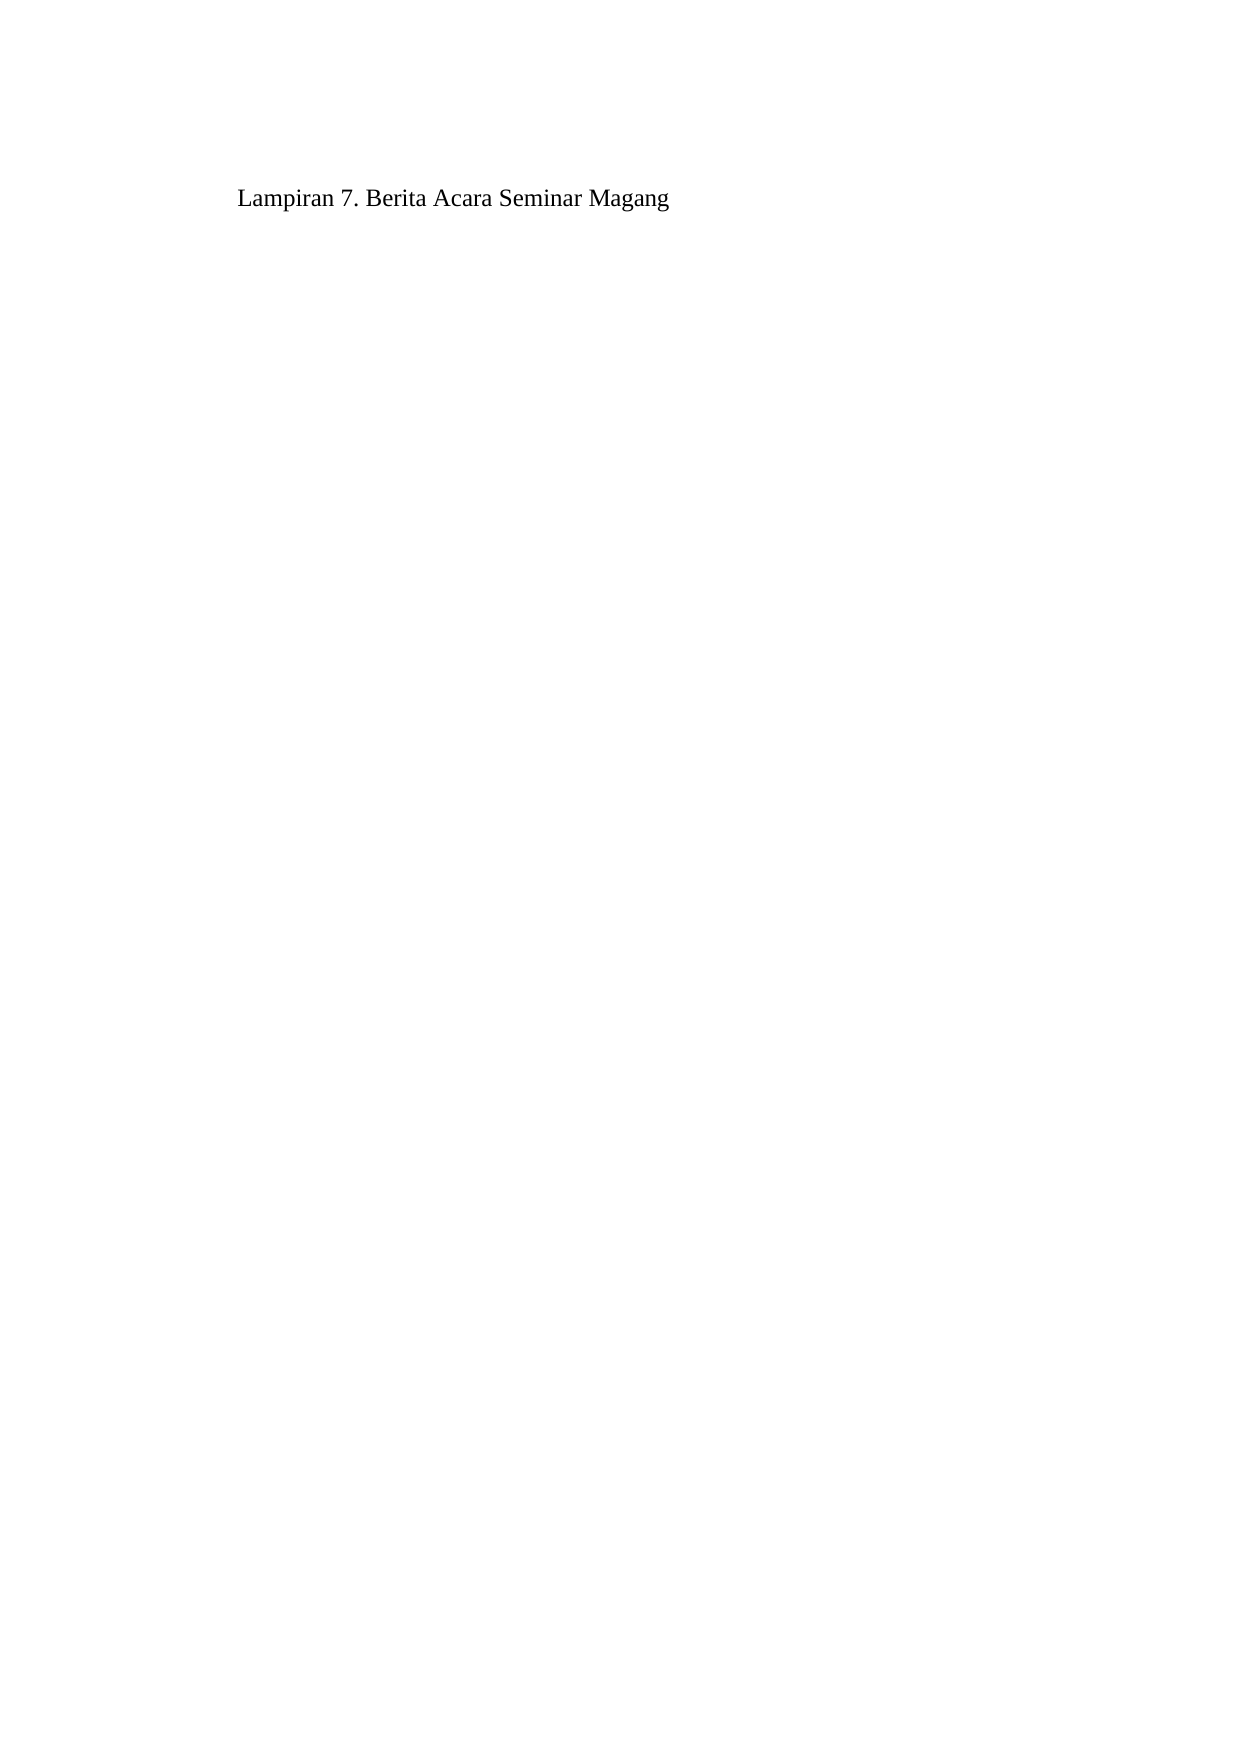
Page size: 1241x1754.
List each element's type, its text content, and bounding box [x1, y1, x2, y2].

text Lampiran 7. Berita Acara Seminar Magang [237, 183, 1063, 212]
